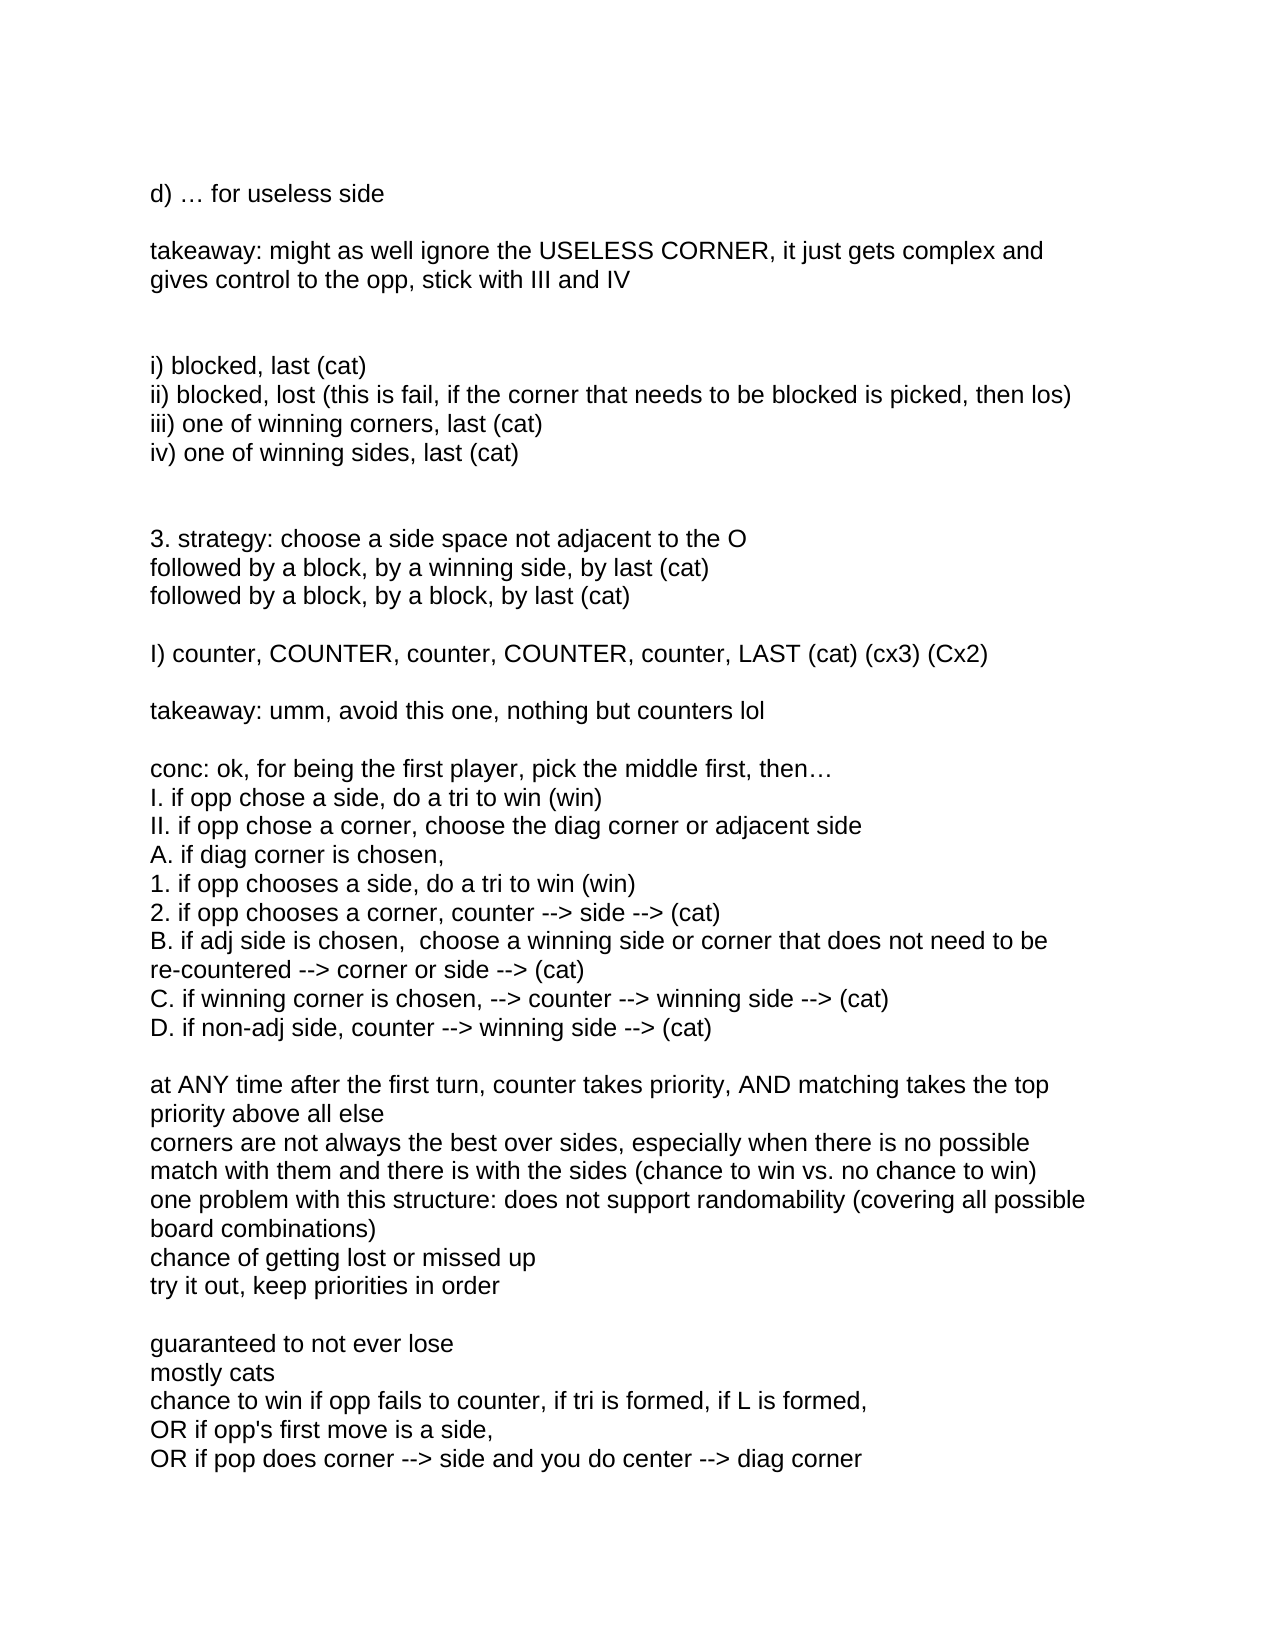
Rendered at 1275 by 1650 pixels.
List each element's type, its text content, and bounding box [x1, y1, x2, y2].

text guaranteed to not ever lose [150, 1329, 1125, 1357]
text ii) blocked, lost (this is fail, if the corner that needs to be blocked is picked, then los) [150, 380, 1125, 409]
text priority above all else [150, 1099, 1125, 1127]
text I. if opp chose a side, do a tri to win (win) [150, 782, 1125, 811]
text match with them and there is with the sides (chance to win vs. no chance to win) [150, 1156, 1125, 1185]
text OR if opp's first move is a side, [150, 1415, 1125, 1444]
text 2. if opp chooses a corner, counter --> side --> (cat) [150, 897, 1125, 926]
text D. if non-adj side, counter --> winning side --> (cat) [150, 1012, 1125, 1041]
text chance to win if opp fails to counter, if tri is formed, if L is formed, [150, 1386, 1125, 1415]
text C. if winning corner is chosen, --> counter --> winning side --> (cat) [150, 984, 1125, 1012]
text gives control to the opp, stick with III and IV [150, 265, 1125, 294]
text d) … for useless side [150, 179, 1125, 207]
text i) blocked, last (cat) [150, 351, 1125, 380]
text 3. strategy: choose a side space not adjacent to the O [150, 524, 1125, 552]
text one problem with this structure: does not support randomability (covering all possible board combinations) [150, 1185, 1125, 1242]
text iv) one of winning sides, last (cat) [150, 437, 1125, 466]
text A. if diag corner is chosen, [150, 840, 1125, 869]
text takeaway: umm, avoid this one, nothing but counters lol [150, 696, 1125, 725]
text at ANY time after the first turn, counter takes priority, AND matching takes the top [150, 1070, 1125, 1099]
text iii) one of winning corners, last (cat) [150, 409, 1125, 437]
text 1. if opp chooses a side, do a tri to win (win) [150, 869, 1125, 897]
text try it out, keep priorities in order [150, 1271, 1125, 1300]
text OR if pop does corner --> side and you do center --> diag corner [150, 1444, 1125, 1472]
text takeaway: might as well ignore the USELESS CORNER, it just gets complex and [150, 236, 1125, 265]
text followed by a block, by a winning side, by last (cat) [150, 552, 1125, 581]
text mostly cats [150, 1357, 1125, 1386]
text followed by a block, by a block, by last (cat) [150, 581, 1125, 610]
text conc: ok, for being the first player, pick the middle first, then… [150, 754, 1125, 782]
text corners are not always the best over sides, especially when there is no possible [150, 1127, 1125, 1156]
text II. if opp chose a corner, choose the diag corner or adjacent side [150, 811, 1125, 840]
text I) counter, COUNTER, counter, COUNTER, counter, LAST (cat) (cx3) (Cx2) [150, 639, 1125, 667]
text B. if adj side is chosen, choose a winning side or corner that does not need to be [150, 926, 1125, 955]
text re-countered --> corner or side --> (cat) [150, 955, 1125, 984]
text chance of getting lost or missed up [150, 1242, 1125, 1271]
